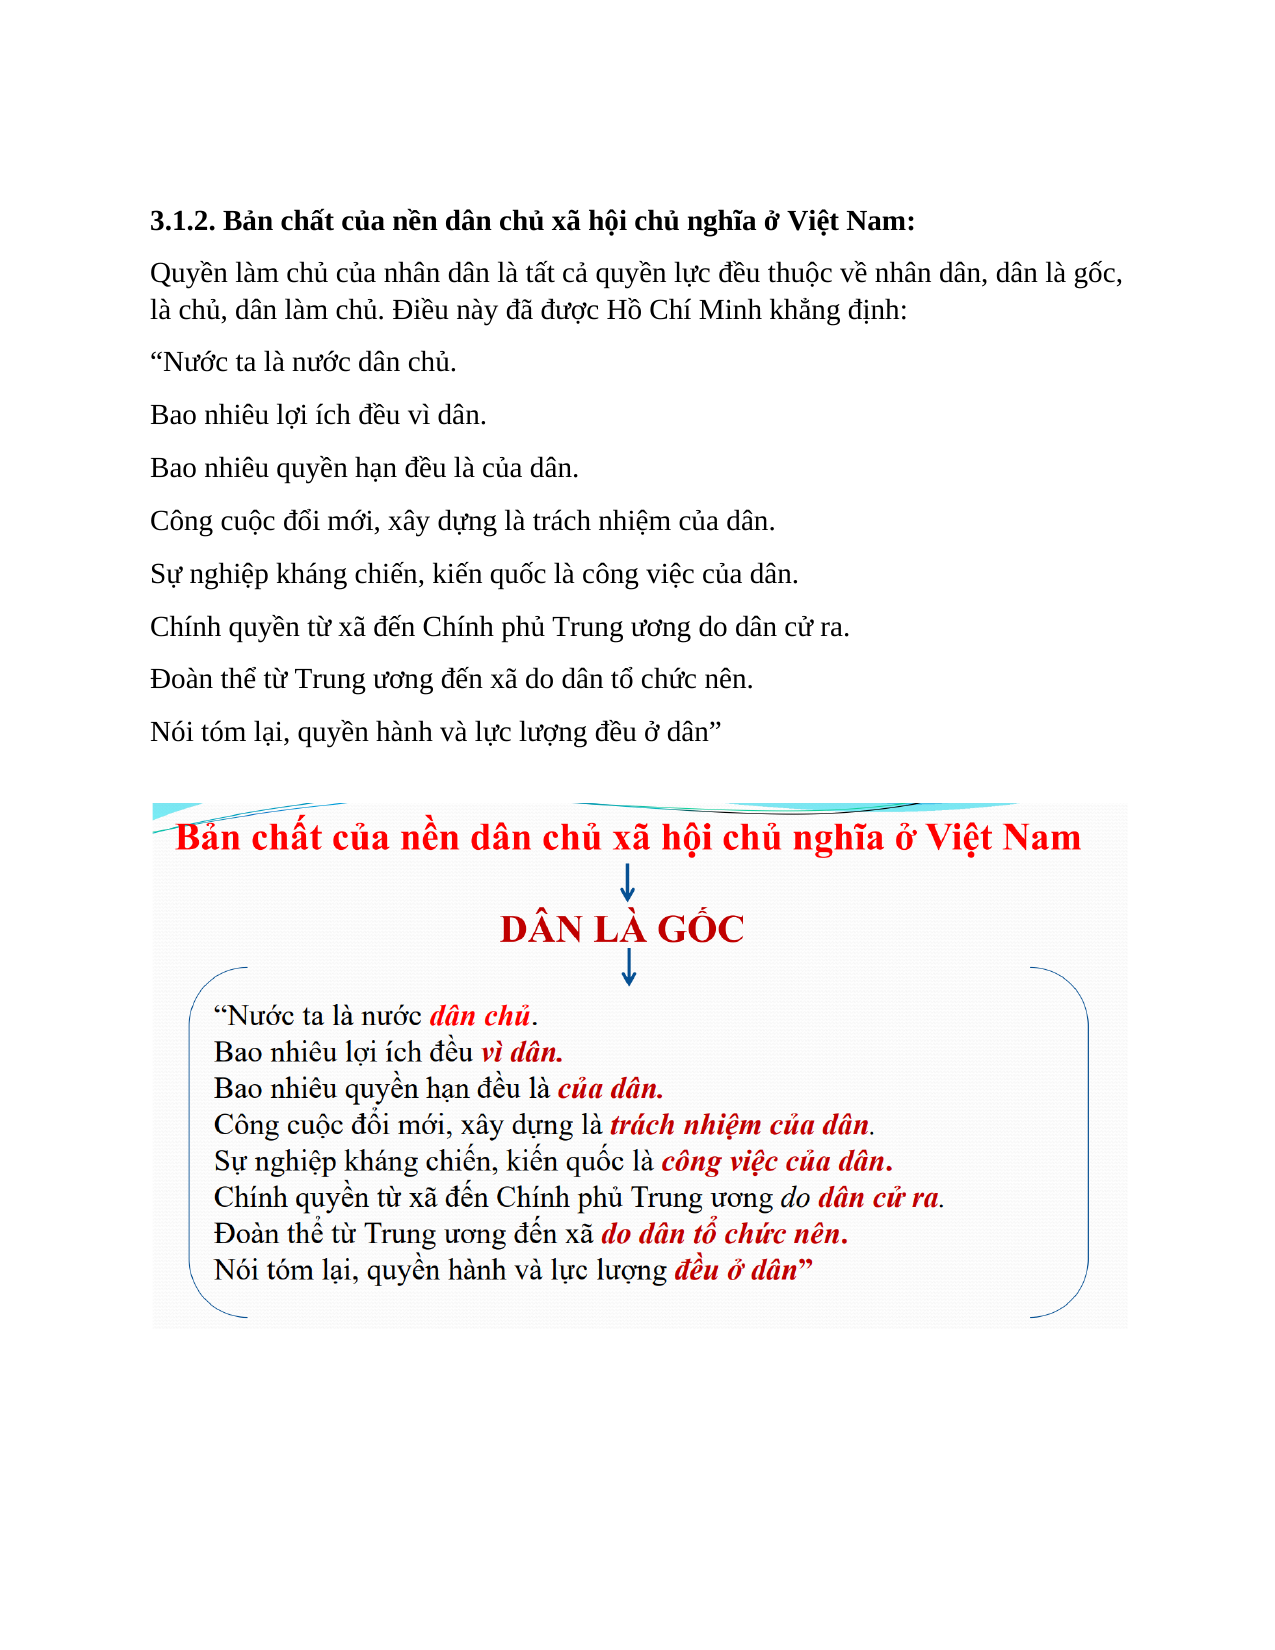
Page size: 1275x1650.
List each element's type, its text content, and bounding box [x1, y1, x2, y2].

text Đoàn thể từ Trung ương đến xã do dân tổ chức nên. [150, 661, 1125, 695]
text “Nước ta là nước dân chủ. [150, 344, 1125, 378]
text Sự nghiệp kháng chiến, kiến quốc là công việc của dân. [150, 556, 1125, 589]
text Bao nhiêu lợi ích đều vì dân. [150, 397, 1125, 431]
text Chính quyền từ xã đến Chính phủ Trung ương do dân cử ra. [150, 609, 1125, 642]
text Quyền làm chủ của nhân dân là tất cả quyền lực đều thuộc về nhân dân, dân là gốc, là chủ, dân làm chủ. Điều này đã được Hồ Chí Minh khẳng định: [150, 256, 1125, 325]
text Bao nhiêu quyền hạn đều là của dân. [150, 450, 1125, 484]
picture [152, 803, 1128, 1329]
text Nói tóm lại, quyền hành và lực lượng đều ở dân” [150, 714, 1125, 748]
text Công cuộc đổi mới, xây dựng là trách nhiệm của dân. [150, 503, 1125, 537]
text 3.1.2. Bản chất của nền dân chủ xã hội chủ nghĩa ở Việt Nam: [150, 203, 1125, 236]
